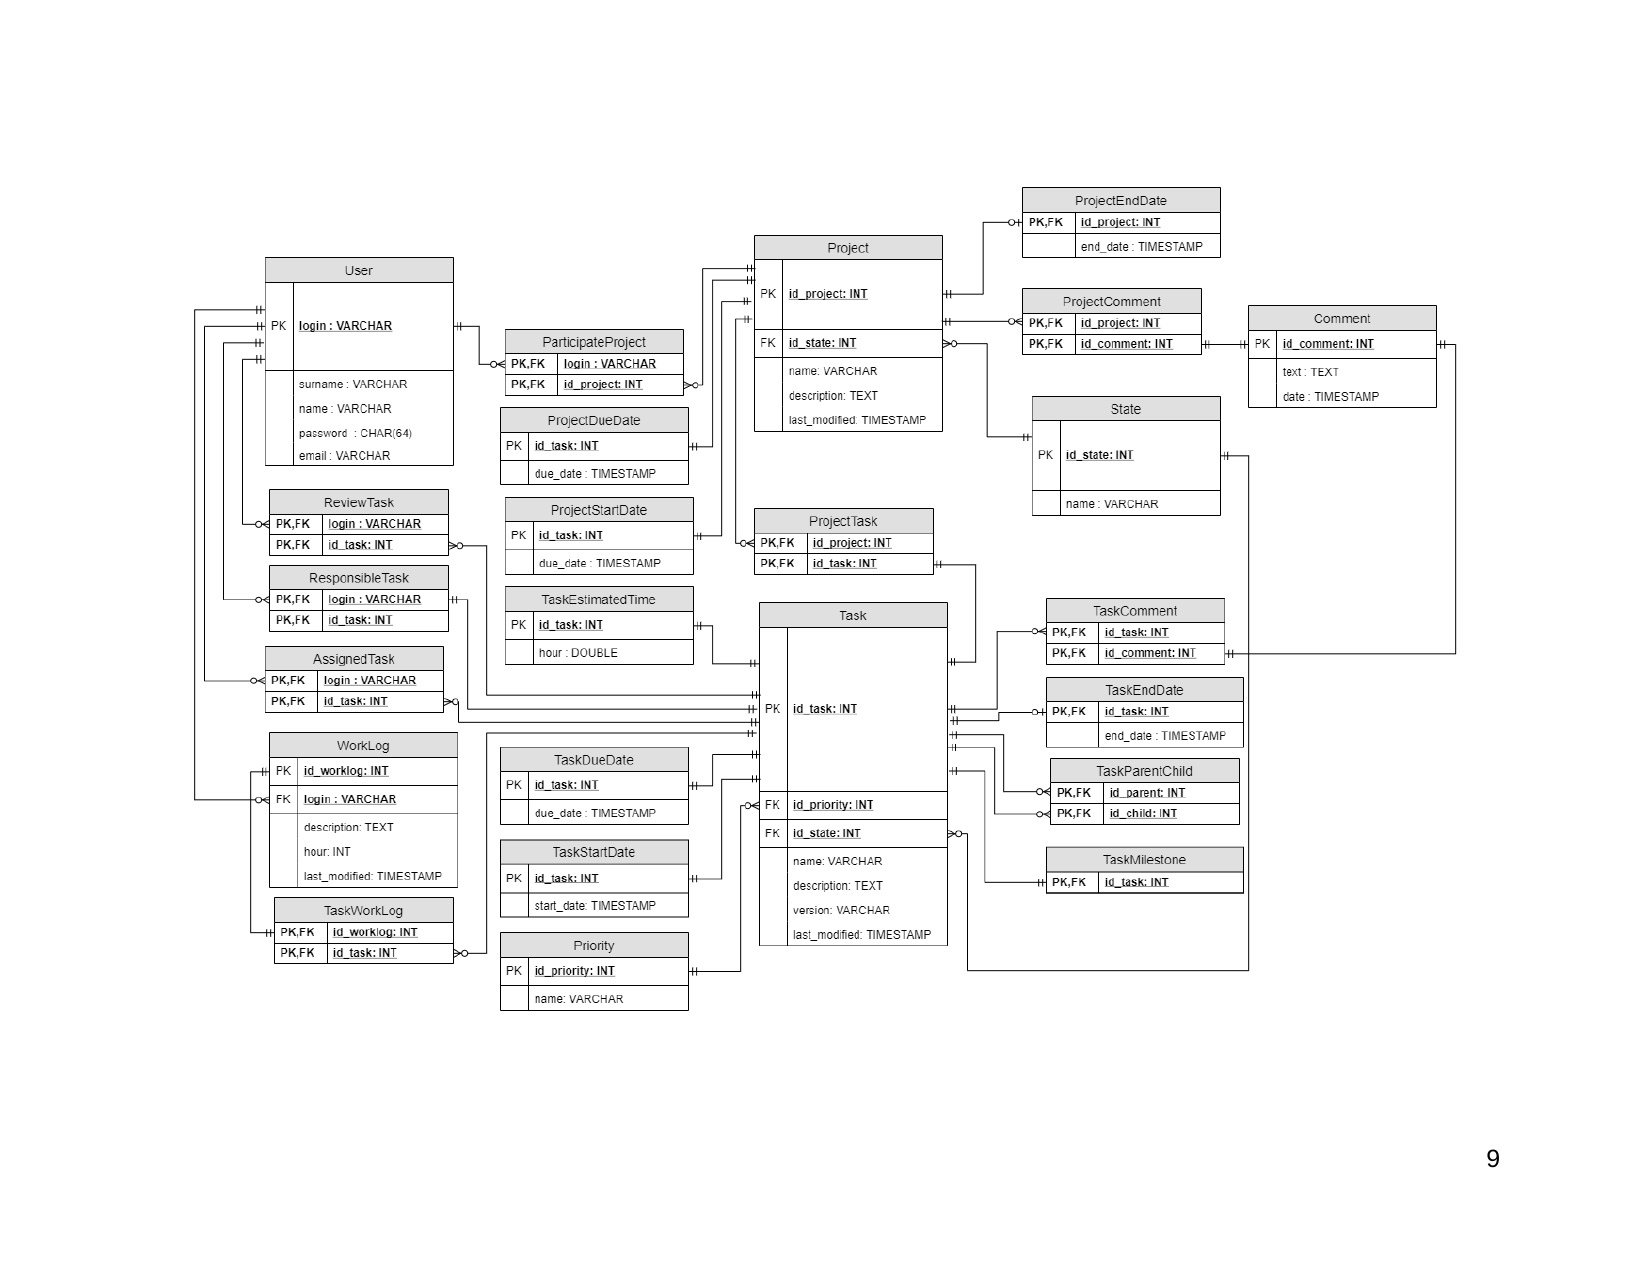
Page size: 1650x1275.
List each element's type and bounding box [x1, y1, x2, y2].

picture [186, 187, 1464, 1012]
